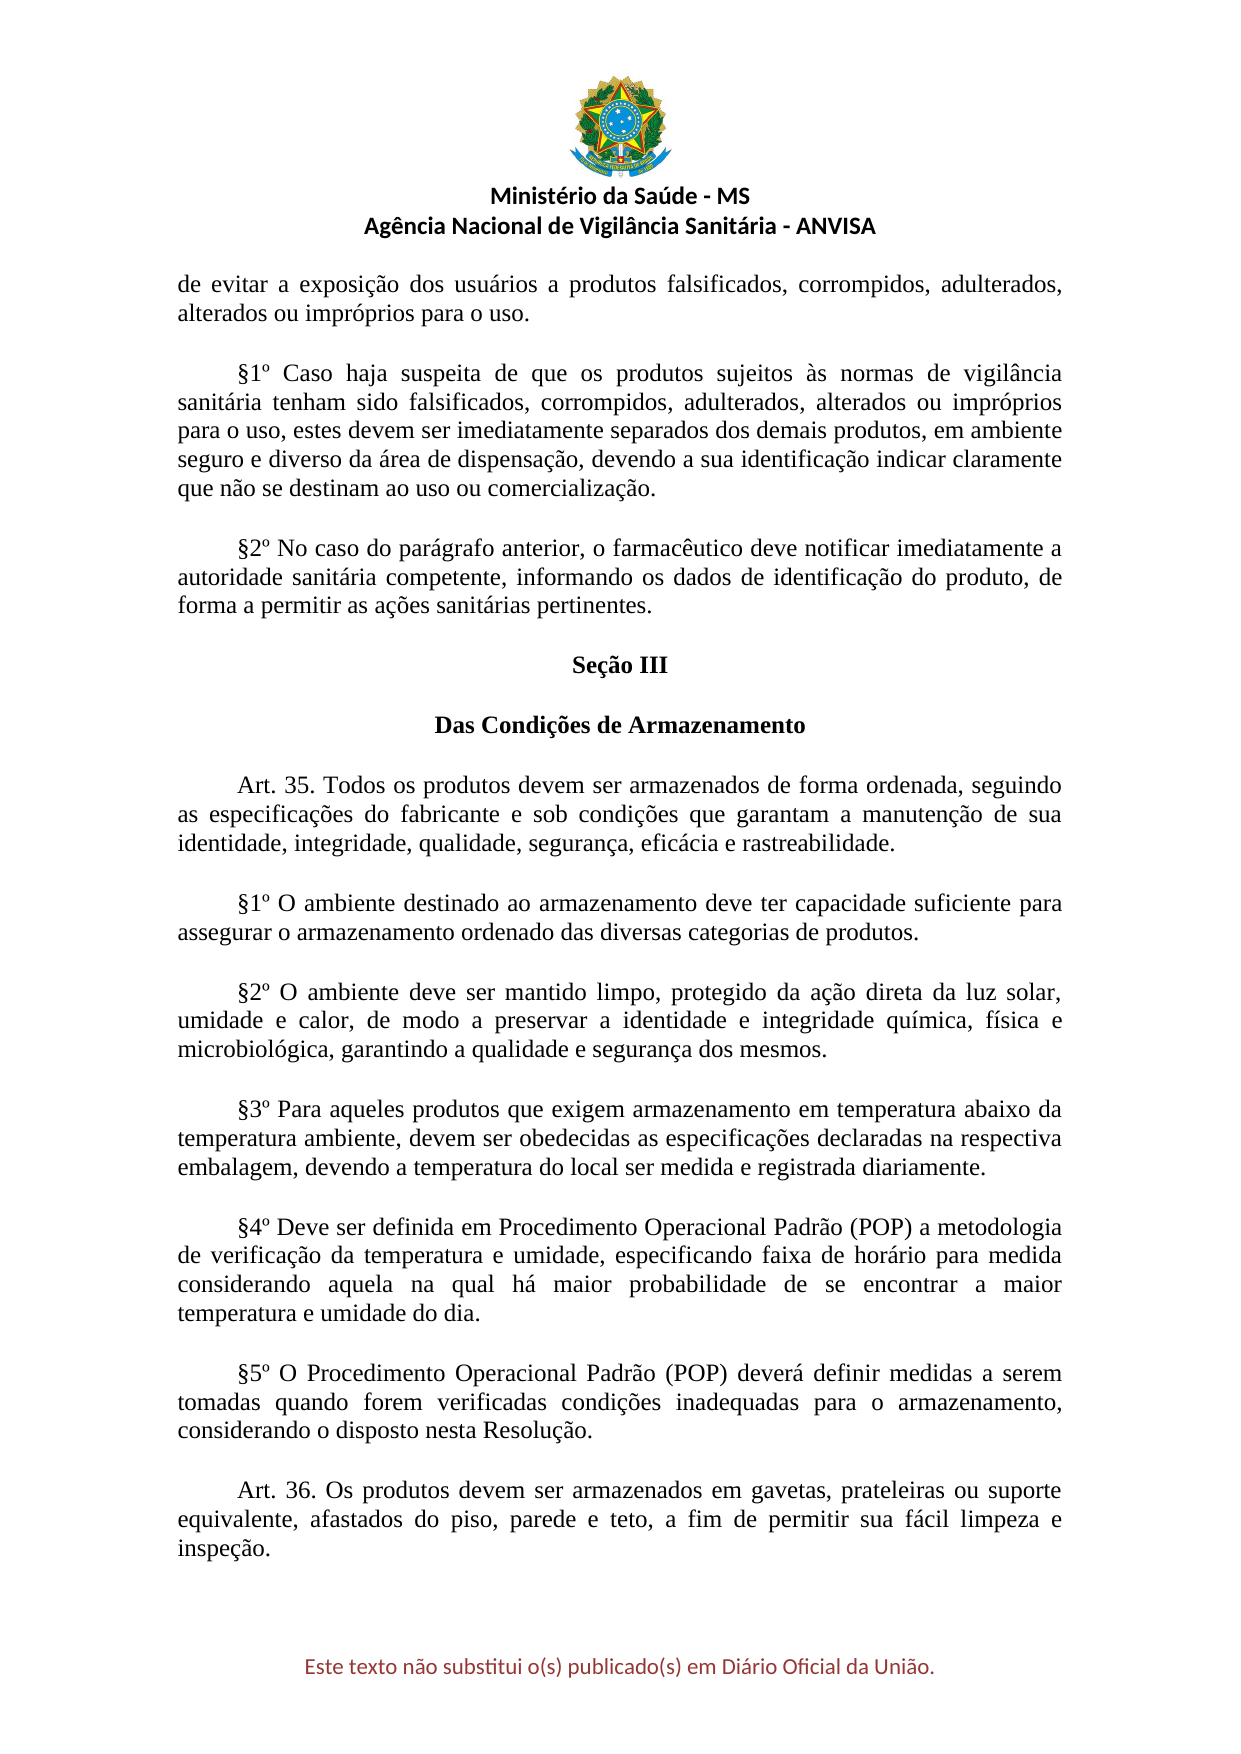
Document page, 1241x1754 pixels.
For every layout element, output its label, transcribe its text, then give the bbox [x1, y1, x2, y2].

text Das Condições de Armazenamento [177, 710, 1063, 739]
text §4º Deve ser definida em Procedimento Operacional Padrão (POP) a metodologia de verificação da temperatura e umidade, especificando faixa de horário para medida considerando aquela na qual há maior probabilidade de se encontrar a maior temperatura e umidade do dia. [177, 1212, 1063, 1327]
picture [566, 73, 674, 180]
text Seção III [177, 650, 1063, 679]
text §2º O ambiente deve ser mantido limpo, protegido da ação direta da luz solar, umidade e calor, de modo a preservar a identidade e integridade química, física e microbiológica, garantindo a qualidade e segurança dos mesmos. [177, 977, 1063, 1063]
text §2º No caso do parágrafo anterior, o farmacêutico deve notificar imediatamente a autoridade sanitária competente, informando os dados de identificação do produto, de forma a permitir as ações sanitárias pertinentes. [177, 533, 1063, 619]
text §1º Caso haja suspeita de que os produtos sujeitos às normas de vigilância sanitária tenham sido falsificados, corrompidos, adulterados, alterados ou impróprios para o uso, estes devem ser imediatamente separados dos demais produtos, em ambiente seguro e diverso da área de dispensação, devendo a sua identificação indicar claramente que não se destinam ao uso ou comercialização. [177, 358, 1063, 502]
text Art. 36. Os produtos devem ser armazenados em gavetas, prateleiras ou suporte equivalente, afastados do piso, parede e teto, a fim de permitir sua fácil limpeza e inspeção. [177, 1475, 1063, 1562]
text Art. 35. Todos os produtos devem ser armazenados de forma ordenada, seguindo as especificações do fabricante e sob condições que garantam a manutenção de sua identidade, integridade, qualidade, segurança, eficácia e rastreabilidade. [177, 770, 1063, 857]
text §1º O ambiente destinado ao armazenamento deve ter capacidade suficiente para assegurar o armazenamento ordenado das diversas categorias de produtos. [177, 888, 1063, 945]
text §3º Para aqueles produtos que exigem armazenamento em temperatura abaixo da temperatura ambiente, devem ser obedecidas as especificações declaradas na respectiva embalagem, devendo a temperatura do local ser medida e registrada diariamente. [177, 1094, 1063, 1180]
text §5º O Procedimento Operacional Padrão (POP) deverá definir medidas a serem tomadas quando forem verificadas condições inadequadas para o armazenamento, considerando o disposto nesta Resolução. [177, 1358, 1063, 1444]
